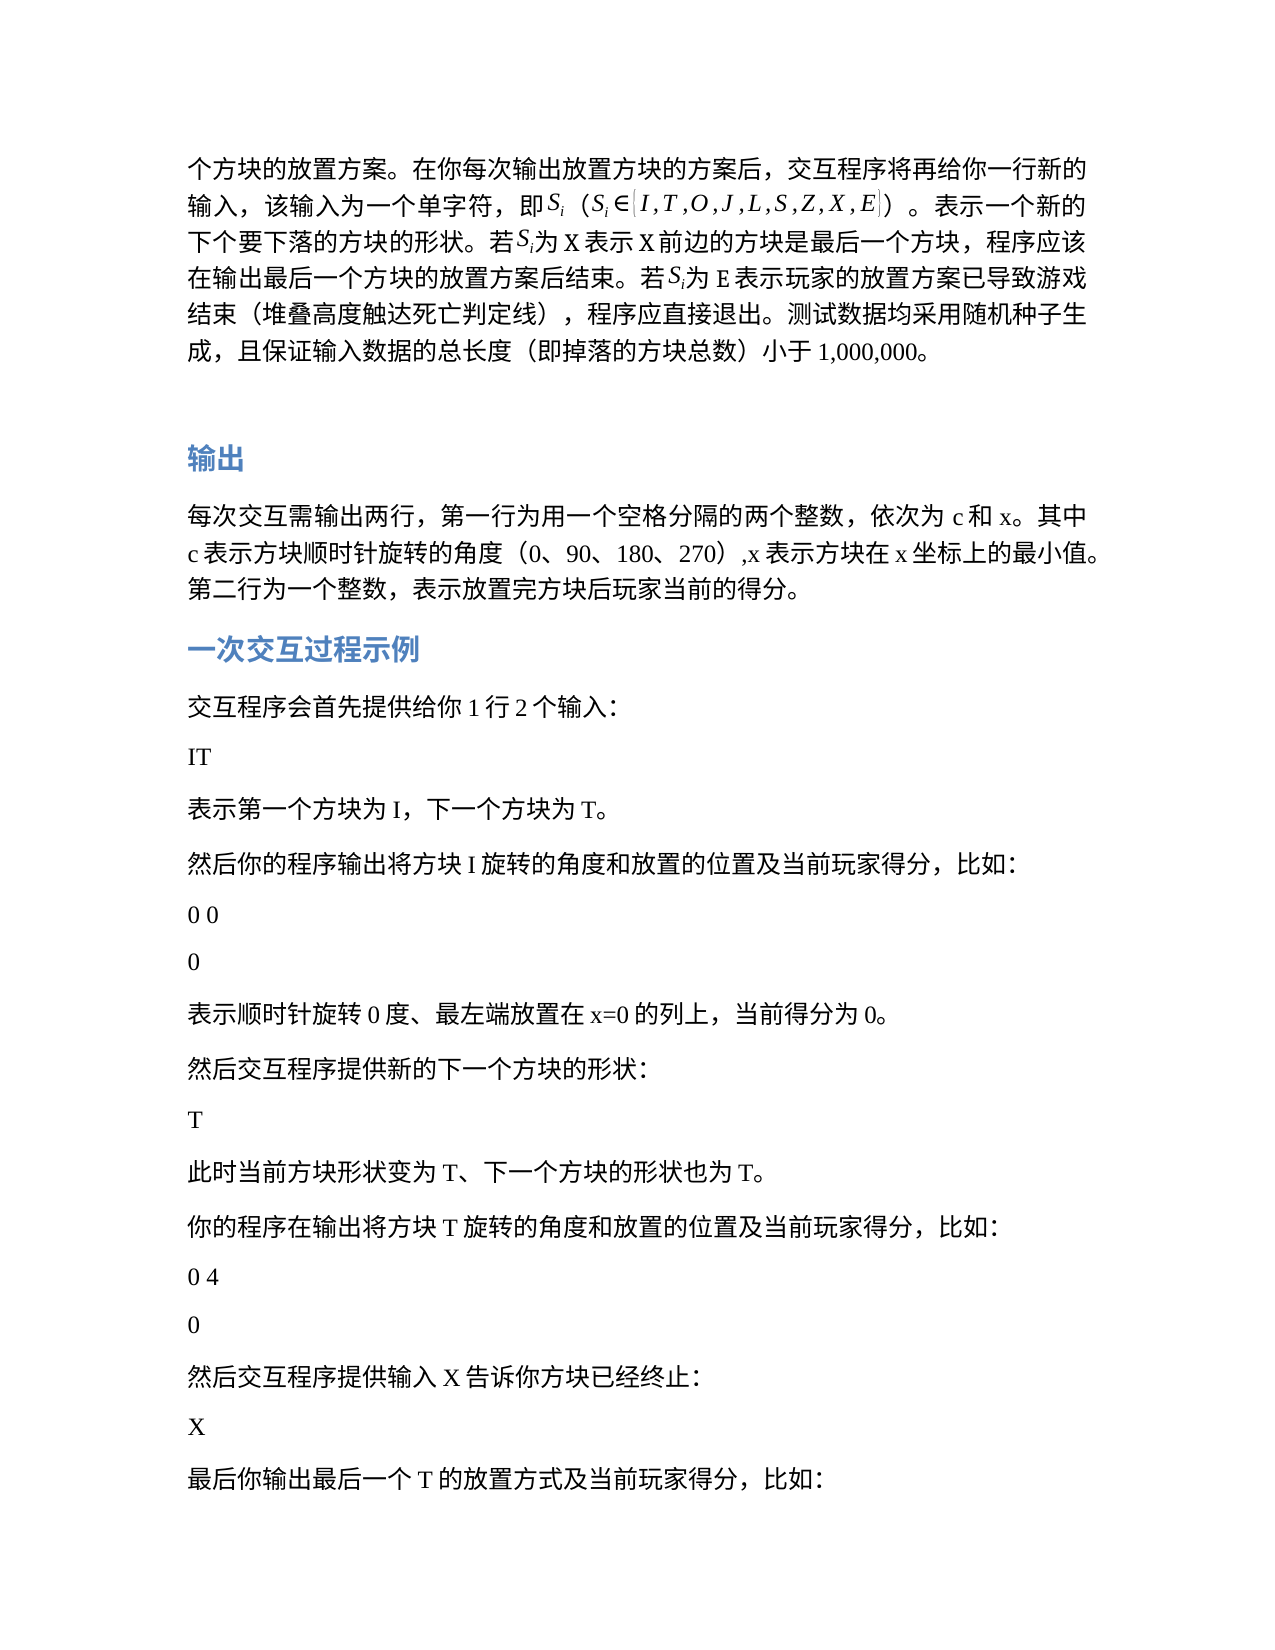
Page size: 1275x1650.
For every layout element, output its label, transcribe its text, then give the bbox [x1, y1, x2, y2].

text 你的程序在输出将方块T旋转的角度和放置的位置及当前玩家得分，比如： [187, 1207, 1087, 1244]
text 然后交互程序提供新的下一个方块的形状： [187, 1050, 1087, 1086]
text 然后交互程序提供输入X告诉你方块已经终止： [187, 1357, 1087, 1394]
text 然后你的程序输出将方块I旋转的角度和放置的位置及当前玩家得分，比如： [187, 845, 1087, 881]
subtitle 一次交互过程示例 [187, 626, 1087, 669]
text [187, 150, 1087, 367]
text 此时当前方块形状变为T、下一个方块的形状也为T。 [187, 1152, 1087, 1189]
text 表示第一个方块为I，下一个方块为T。 [187, 790, 1087, 826]
text X [187, 1412, 1087, 1441]
text IT [187, 742, 1087, 771]
text 0 [187, 1310, 1087, 1339]
text 最后你输出最后一个T的放置方式及当前玩家得分，比如： [187, 1460, 1087, 1496]
text 0 0 [187, 900, 1087, 929]
text 0 4 [187, 1262, 1087, 1291]
subtitle 输出 [187, 436, 1087, 478]
text 交互程序会首先提供给你1行2个输入： [187, 687, 1087, 724]
text T [187, 1105, 1087, 1134]
text 每次交互需输出两行，第一行为用一个空格分隔的两个整数，依次为c和x。其中c表示方块顺时针旋转的角度（0、90、180、270）,x表示方块在x坐标上的最小值。第二行为一个整数，表示放置完方块后玩家当前的得分。 [187, 497, 1087, 606]
text 0 [187, 947, 1087, 976]
text 表示顺时针旋转0度、最左端放置在x=0的列上，当前得分为0。 [187, 995, 1087, 1031]
